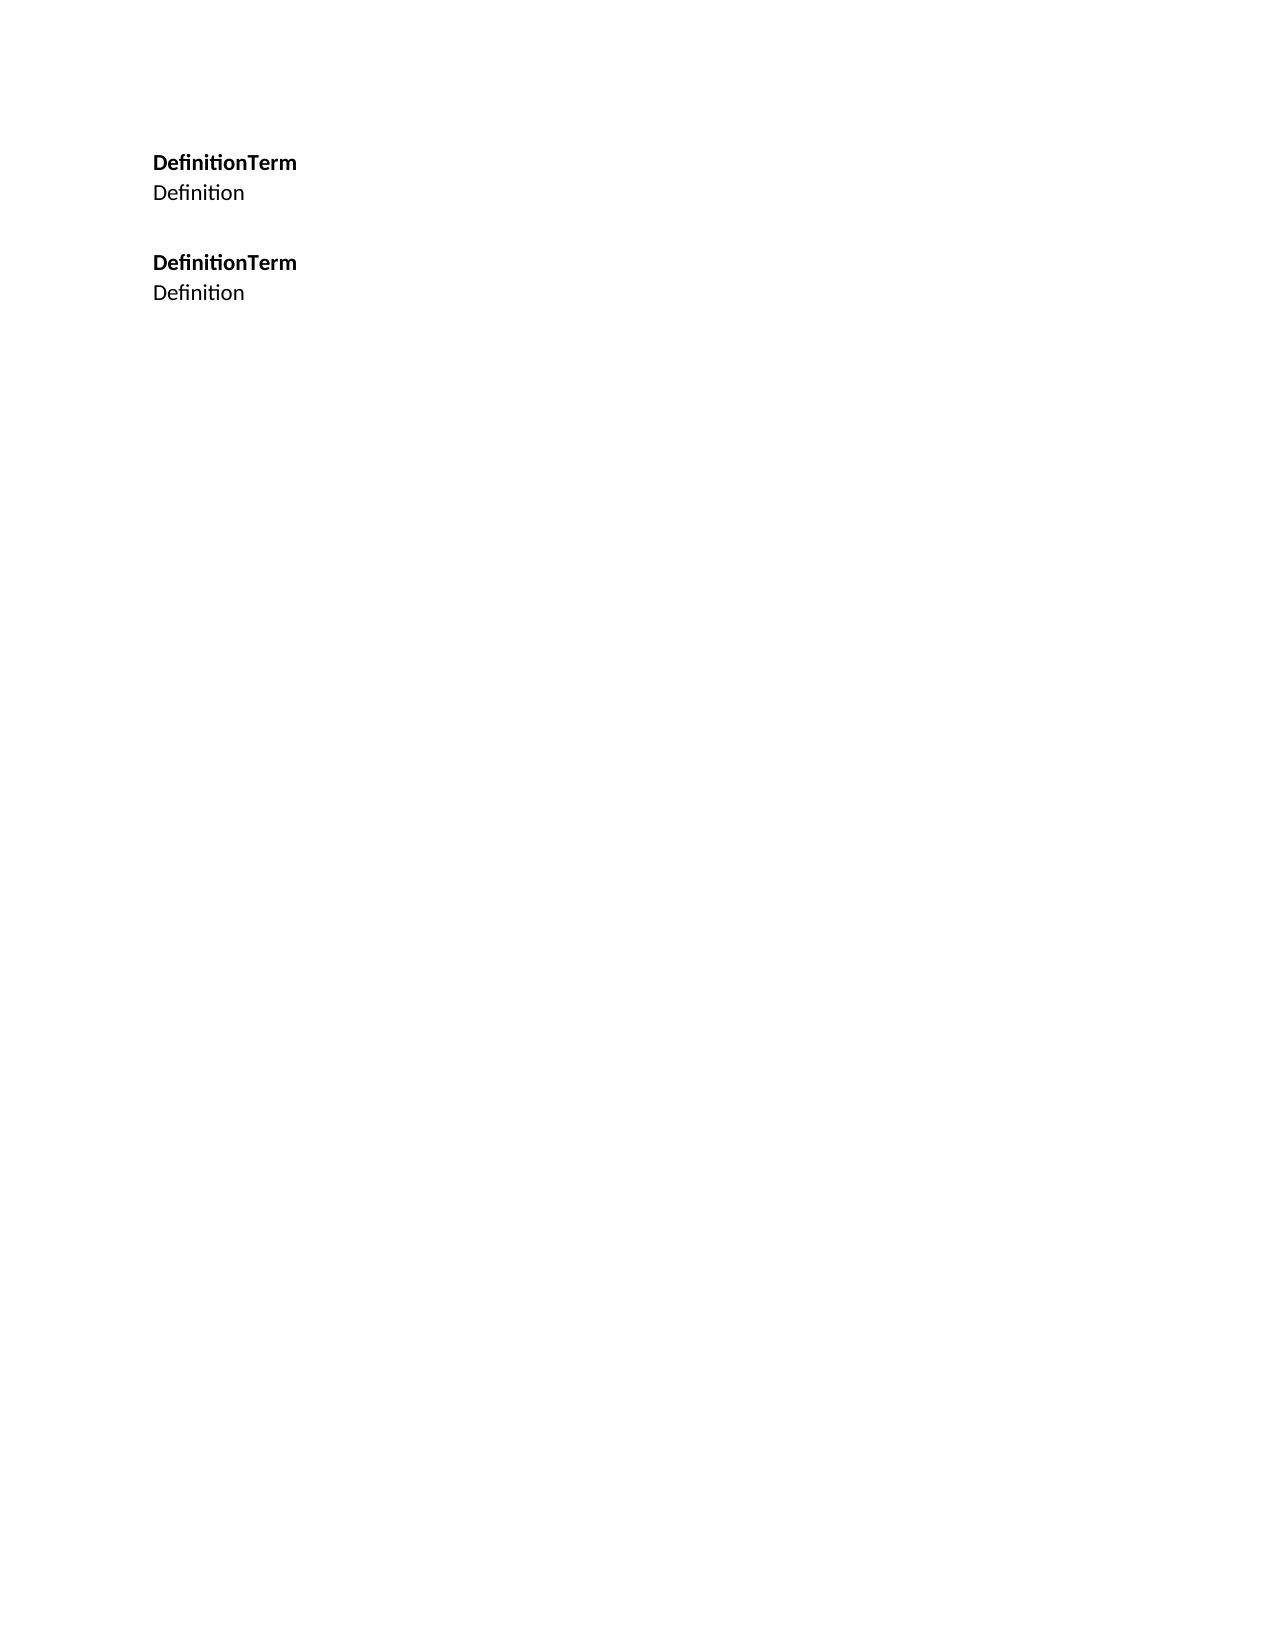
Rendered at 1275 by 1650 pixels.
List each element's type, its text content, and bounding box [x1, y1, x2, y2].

text Definition [148, 178, 1127, 206]
text DefinitionTerm [148, 248, 1127, 276]
text Definition [148, 278, 1127, 306]
text DefinitionTerm [148, 148, 1127, 176]
